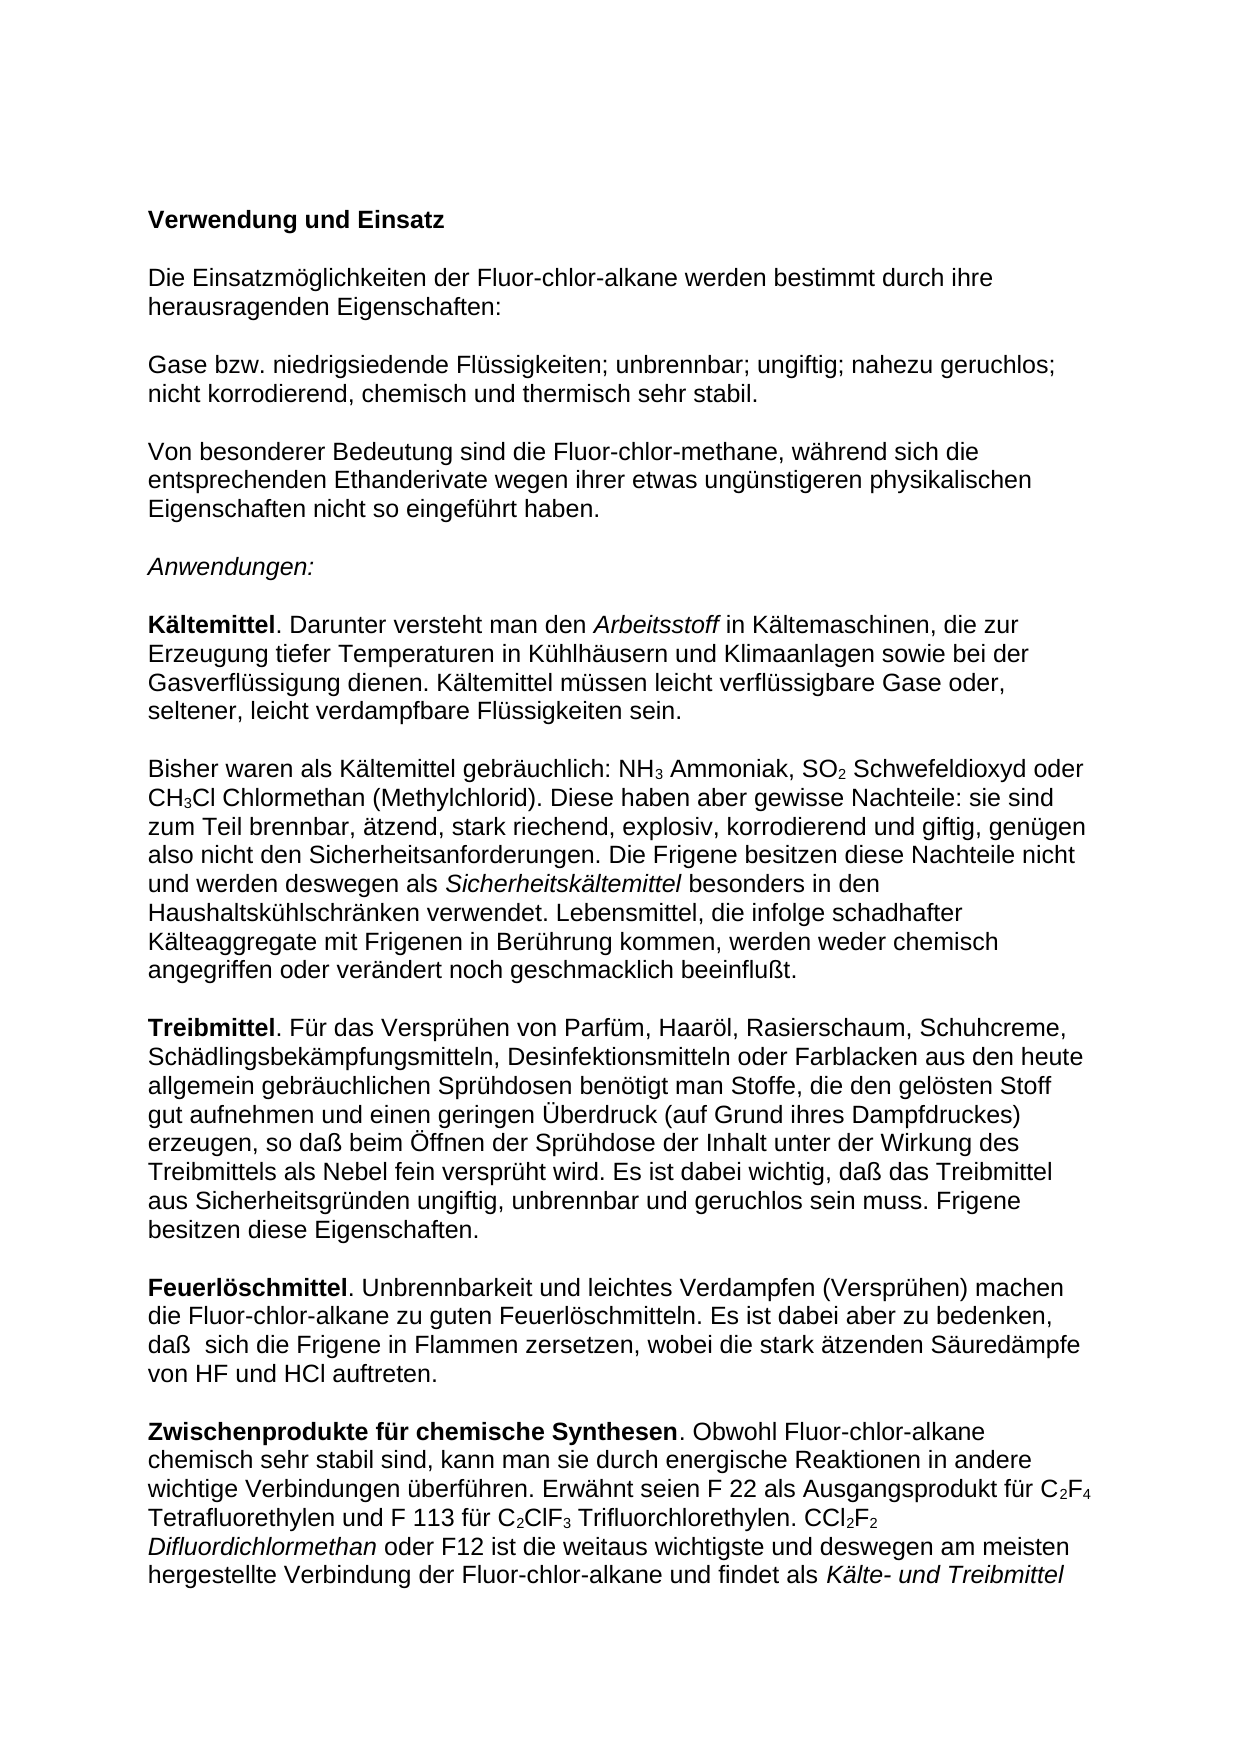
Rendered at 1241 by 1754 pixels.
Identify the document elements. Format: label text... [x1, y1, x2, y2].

text Von besonderer Bedeutung sind die Fluor-chlor-methane, während sich die entsprechenden Ethanderivate wegen ihrer etwas ungünstigeren physikalischen Eigenschaften nicht so eingeführt haben. [148, 437, 1093, 523]
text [148, 1417, 1093, 1589]
text Die Einsatzmöglichkeiten der Fluor-chlor-alkane werden bestimmt durch ihre herausragenden Eigenschaften: [148, 263, 1093, 321]
text Gase bzw. niedrigsiedende Flüssigkeiten; unbrennbar; ungiftig; nahezu geruchlos; nicht korrodierend, chemisch und thermisch sehr stabil. [148, 350, 1093, 408]
text Verwendung und Einsatz [148, 206, 1093, 234]
text Bisher waren als Kältemittel gebräuchlich: NH3 Ammoniak, SO2 Schwefeldioxyd oder CH3Cl Chlormethan (Methylchlorid). Diese haben aber gewisse Nachteile: sie sind zum Teil brennbar, ätzend, stark riechend, explosiv, korrodierend und giftig, genügen also nicht den Sicherheitsanforderungen. Die Frigene besitzen diese Nachteile nicht und werden deswegen als Sicherheitskältemittel besonders in den Haushaltskühlschränken verwendet. Lebensmittel, die infolge schadhafter Kälteaggregate mit Frigenen in Berührung kommen, werden weder chemisch angegriffen oder verändert noch geschmacklich beeinflußt. [148, 754, 1093, 984]
text Anwendungen: [148, 552, 1093, 581]
text Treibmittel. Für das Versprühen von Parfüm, Haaröl, Rasierschaum, Schuhcreme, Schädlingsbekämpfungsmitteln, Desinfektionsmitteln oder Farblacken aus den heute allgemein gebräuchlichen Sprühdosen benötigt man Stoffe, die den gelösten Stoff gut aufnehmen und einen geringen Überdruck (auf Grund ihres Dampfdruckes) erzeugen, so daß beim Öffnen der Sprühdose der Inhalt unter der Wirkung des Treibmittels als Nebel fein versprüht wird. Es ist dabei wichtig, daß das Treibmittel aus Sicherheitsgründen ungiftig, unbrennbar und geruchlos sein muss. Frigene besitzen diese Eigenschaften. [148, 1013, 1093, 1243]
text Feuerlöschmittel. Unbrennbarkeit und leichtes Verdampfen (Versprühen) machen die Fluor-chlor-alkane zu guten Feuerlöschmitteln. Es ist dabei aber zu bedenken, daß sich die Frigene in Flammen zersetzen, wobei die stark ätzenden Säuredämpfe von HF und HCl auftreten. [148, 1273, 1093, 1388]
text Kältemittel. Darunter versteht man den Arbeitsstoff in Kältemaschinen, die zur Erzeugung tiefer Temperaturen in Kühlhäusern und Klimaanlagen sowie bei der Gasverflüssigung dienen. Kältemittel müssen leicht verflüssigbare Gase oder, seltener, leicht verdampfbare Flüssigkeiten sein. [148, 610, 1093, 725]
